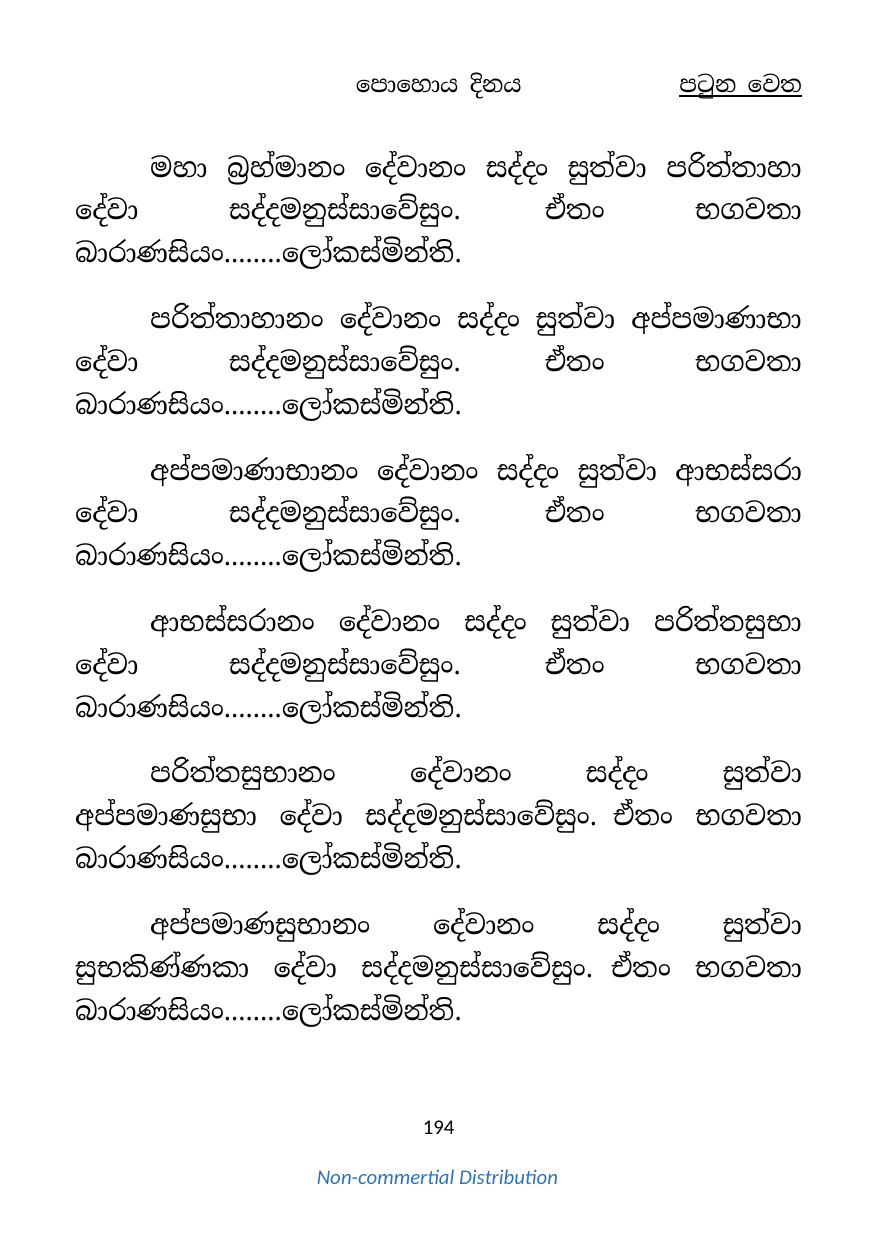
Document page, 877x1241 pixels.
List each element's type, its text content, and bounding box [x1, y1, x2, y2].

text මහා බ්‍ර‍හ්මානං දේවානං සද්දං සුත්වා පරිත්තාහා දේවා සද්දමනුස්සාවේසුං. ඒතං භගවතා බාරාණසියං........ලෝකස්මින්ති. [75, 150, 802, 271]
text ආභස්සරානං දේවානං සද්දං සුත්වා පරිත්තසුභා දේවා සද්දමනුස්සාවේසුං. ඒතං භගවතා බාරාණසියං........ලෝකස්මින්ති. [75, 604, 802, 725]
text අප්පමාණසුභානං දේවානං සද්දං සුත්වා සුභකිණ්ණකා දේවා සද්දමනුස්සාවේසුං. ඒතං භගවතා බාරාණසියං........ලෝකස්මින්ති. [75, 907, 802, 1028]
text පරිත්තසුභානං දේවානං සද්දං සුත්වා අප්පමාණසුභා දේවා සද්දමනුස්සාවේසුං. ඒතං භගවතා බාරාණසියං........ලෝකස්මින්ති. [75, 756, 802, 877]
text අප්පමාණාභානං දේවානං සද්දං සුත්වා ආභස්සරා දේවා සද්දමනුස්සාවේසුං. ඒතං භගවතා බාරාණසියං........ලෝකස්මින්ති. [75, 453, 802, 574]
text පරිත්තාහානං දේවානං සද්දං සුත්වා අප්පමාණාභා දේවා සද්දමනුස්සාවේසුං. ඒතං භගවතා බාරාණසියං........ලෝකස්මින්ති. [75, 301, 802, 422]
